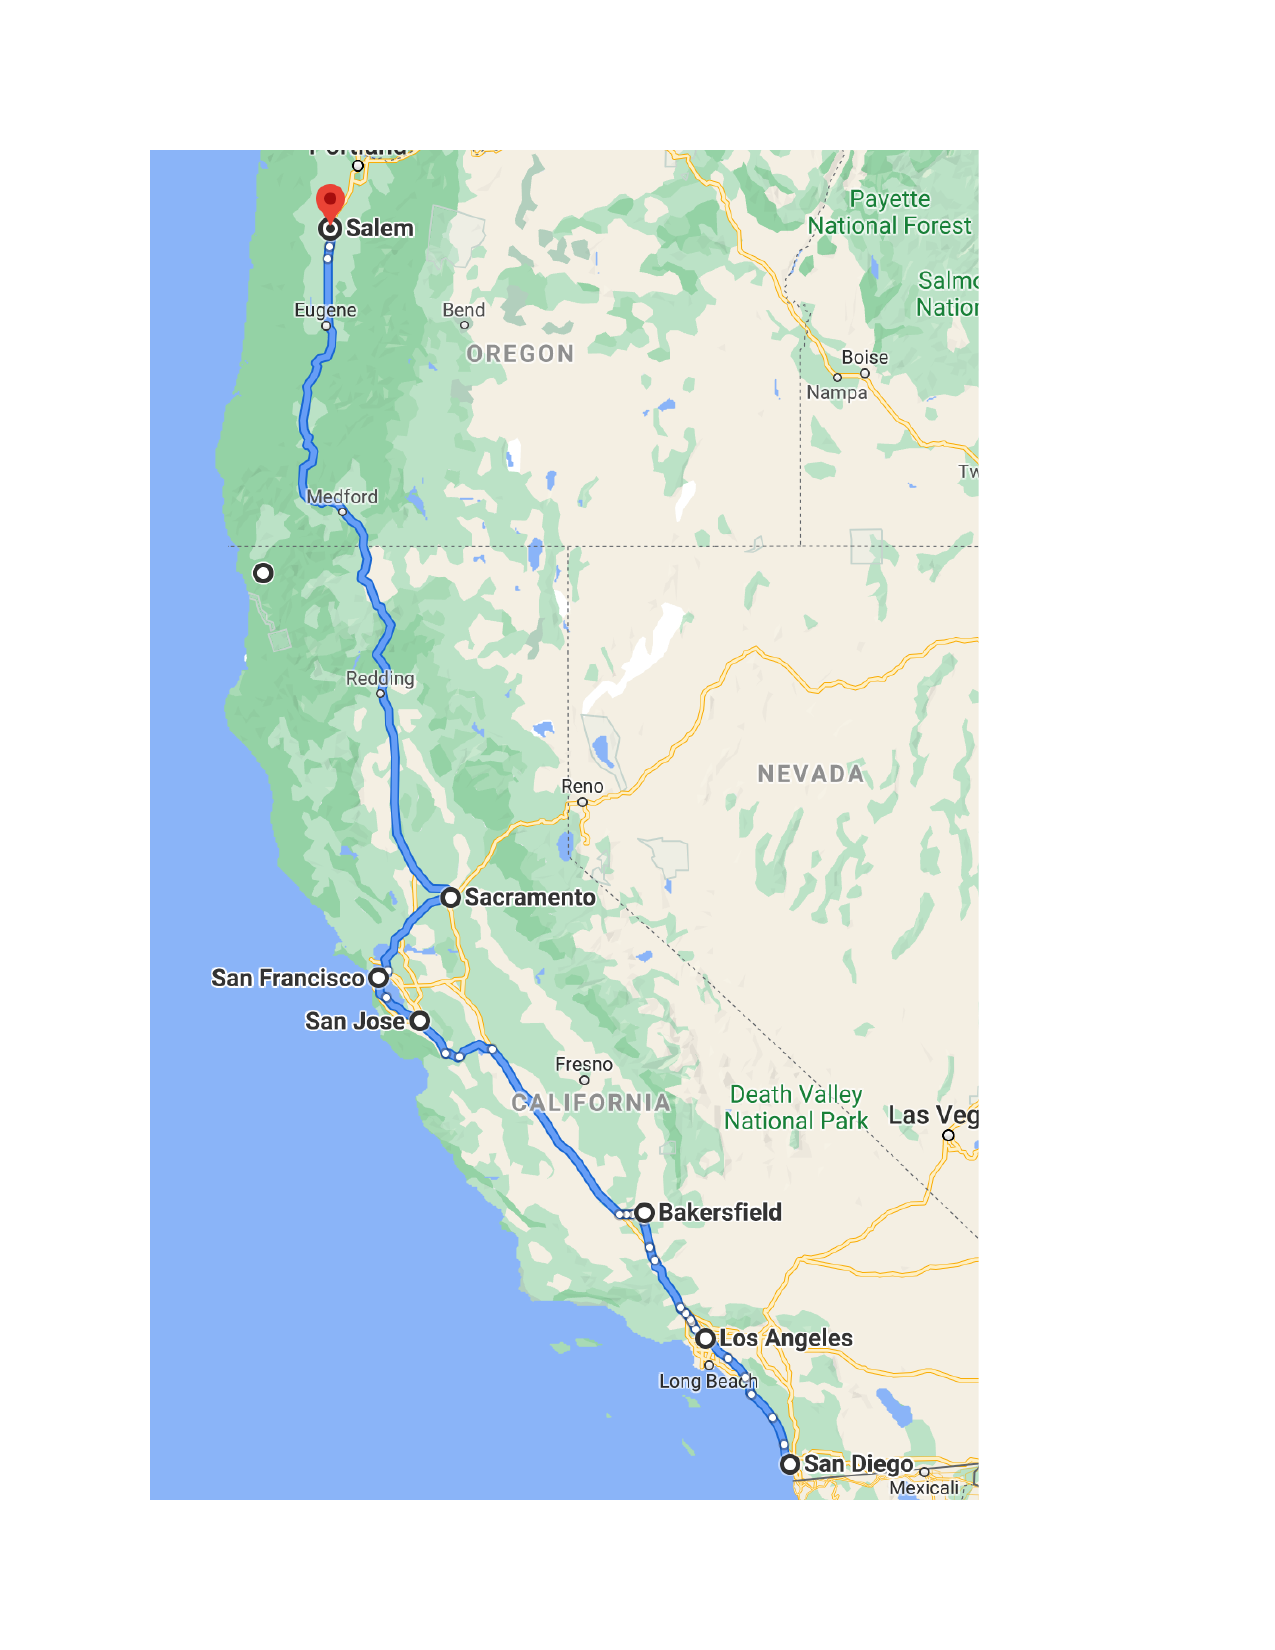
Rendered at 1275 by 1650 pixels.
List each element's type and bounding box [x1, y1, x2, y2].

picture [150, 150, 979, 1500]
